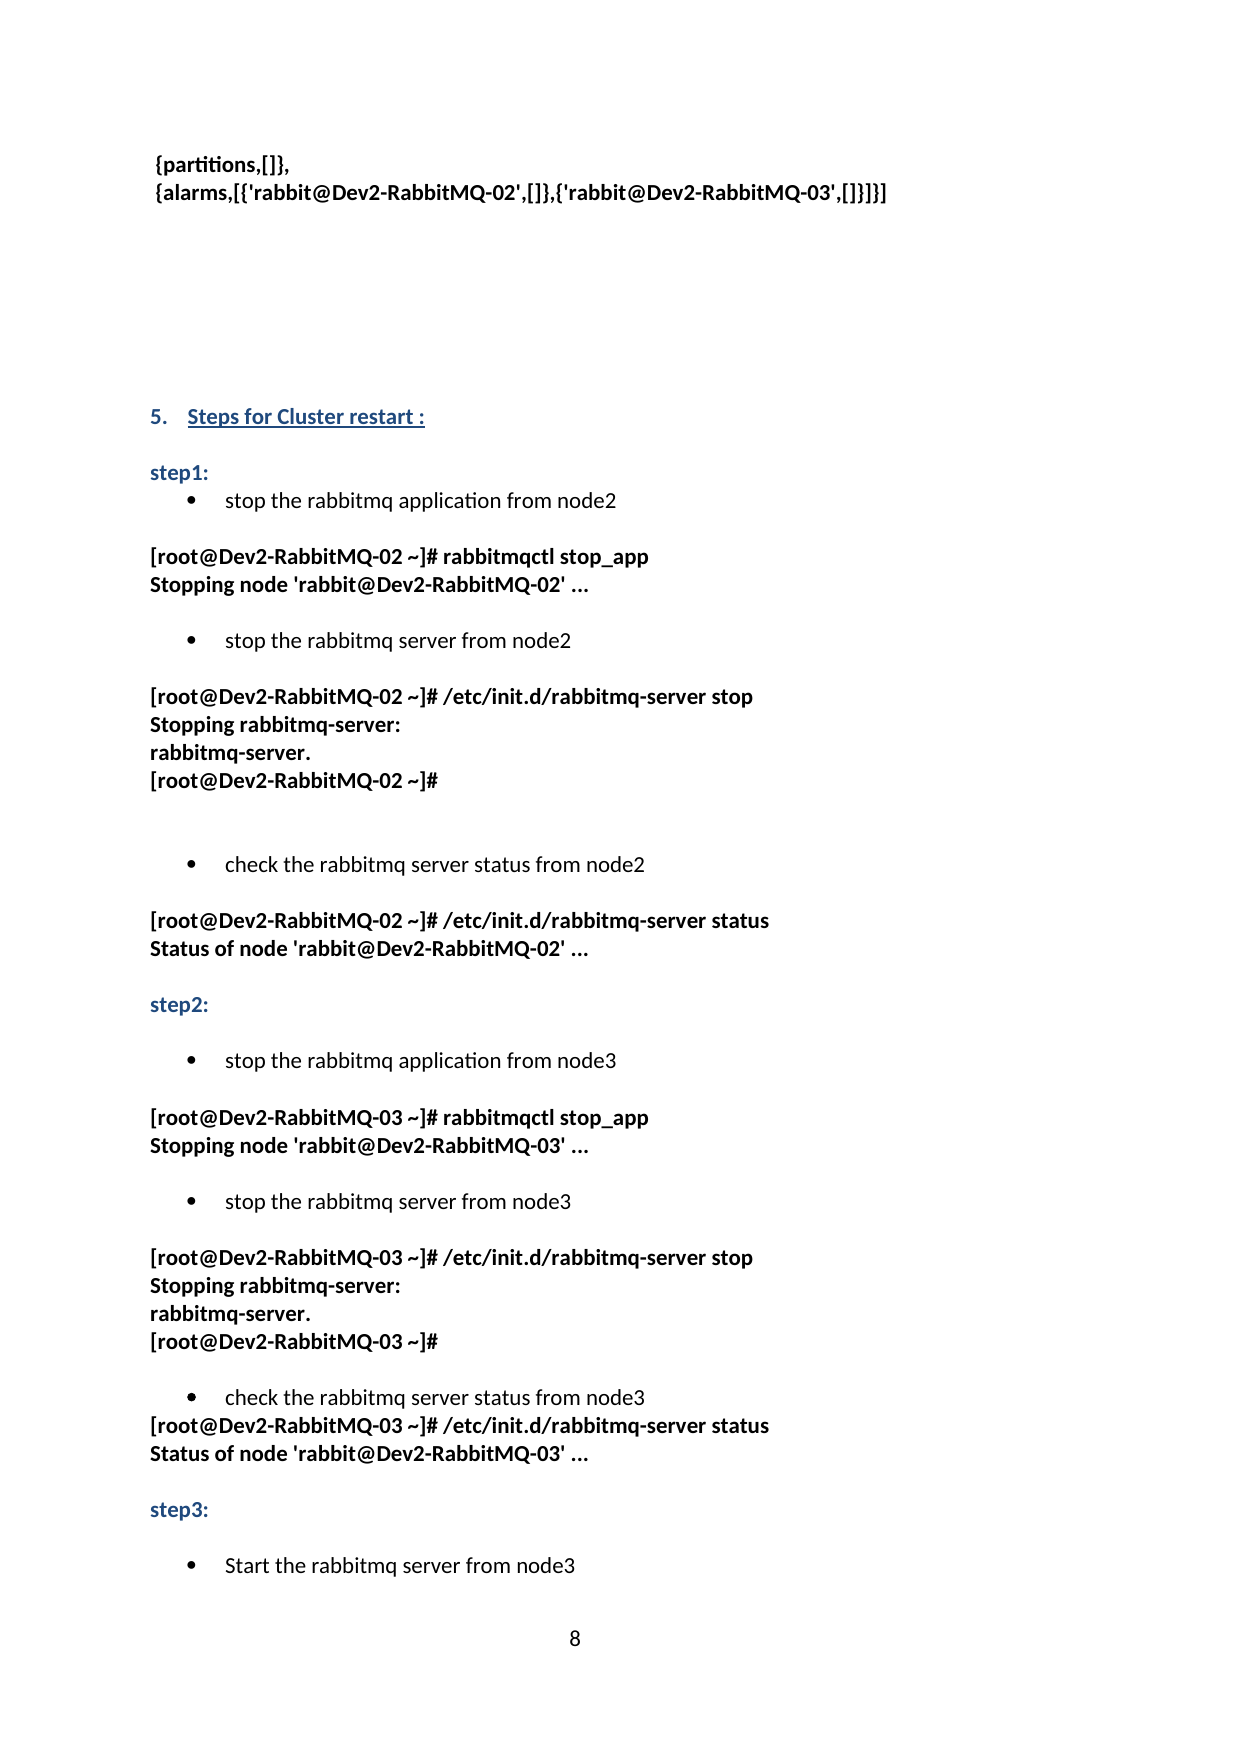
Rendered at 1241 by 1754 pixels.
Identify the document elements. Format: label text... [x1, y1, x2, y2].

text rabbitmq-server. [150, 1299, 1090, 1327]
text [root@Dev2-RabbitMQ-03 ~]# /etc/init.d/rabbitmq-server stop [150, 1243, 1090, 1271]
list Start the rabbitmq server from node3 [187, 1551, 1090, 1579]
text Stopping node 'rabbit@Dev2-RabbitMQ-02' ... [150, 570, 1090, 598]
text {partitions,[]}, [150, 150, 1090, 178]
text Stopping node 'rabbit@Dev2-RabbitMQ-03' ... [150, 1131, 1090, 1159]
list stop the rabbitmq application from node3 [187, 1047, 1090, 1075]
text rabbitmq-server. [150, 738, 1090, 766]
text [root@Dev2-RabbitMQ-02 ~]# /etc/init.d/rabbitmq-server stop [150, 682, 1090, 710]
text Status of node 'rabbit@Dev2-RabbitMQ-02' ... [150, 934, 1090, 963]
text [root@Dev2-RabbitMQ-02 ~]# [150, 766, 1090, 794]
text [root@Dev2-RabbitMQ-03 ~]# [150, 1327, 1090, 1355]
text step1: [150, 458, 1090, 486]
list stop the rabbitmq server from node3 [187, 1187, 1090, 1215]
text [root@Dev2-RabbitMQ-02 ~]# /etc/init.d/rabbitmq-server status [150, 907, 1090, 934]
text Status of node 'rabbit@Dev2-RabbitMQ-03' ... [150, 1439, 1090, 1467]
text Stopping rabbitmq-server: [150, 1271, 1090, 1299]
list Steps for Cluster restart : [150, 402, 1090, 430]
list check the rabbitmq server status from node2 [187, 851, 1090, 878]
list stop the rabbitmq server from node2 [187, 626, 1090, 654]
list stop the rabbitmq application from node2 [187, 486, 1090, 514]
text step2: [150, 991, 1090, 1019]
text [root@Dev2-RabbitMQ-03 ~]# rabbitmqctl stop_app [150, 1103, 1090, 1131]
text Stopping rabbitmq-server: [150, 710, 1090, 738]
text {alarms,[{'rabbit@Dev2-RabbitMQ-02',[]},{'rabbit@Dev2-RabbitMQ-03',[]}]}] [150, 178, 1090, 206]
text step3: [150, 1495, 1090, 1523]
text [root@Dev2-RabbitMQ-03 ~]# /etc/init.d/rabbitmq-server status [150, 1411, 1090, 1439]
list check the rabbitmq server status from node3 [187, 1383, 1090, 1411]
text [root@Dev2-RabbitMQ-02 ~]# rabbitmqctl stop_app [150, 542, 1090, 570]
